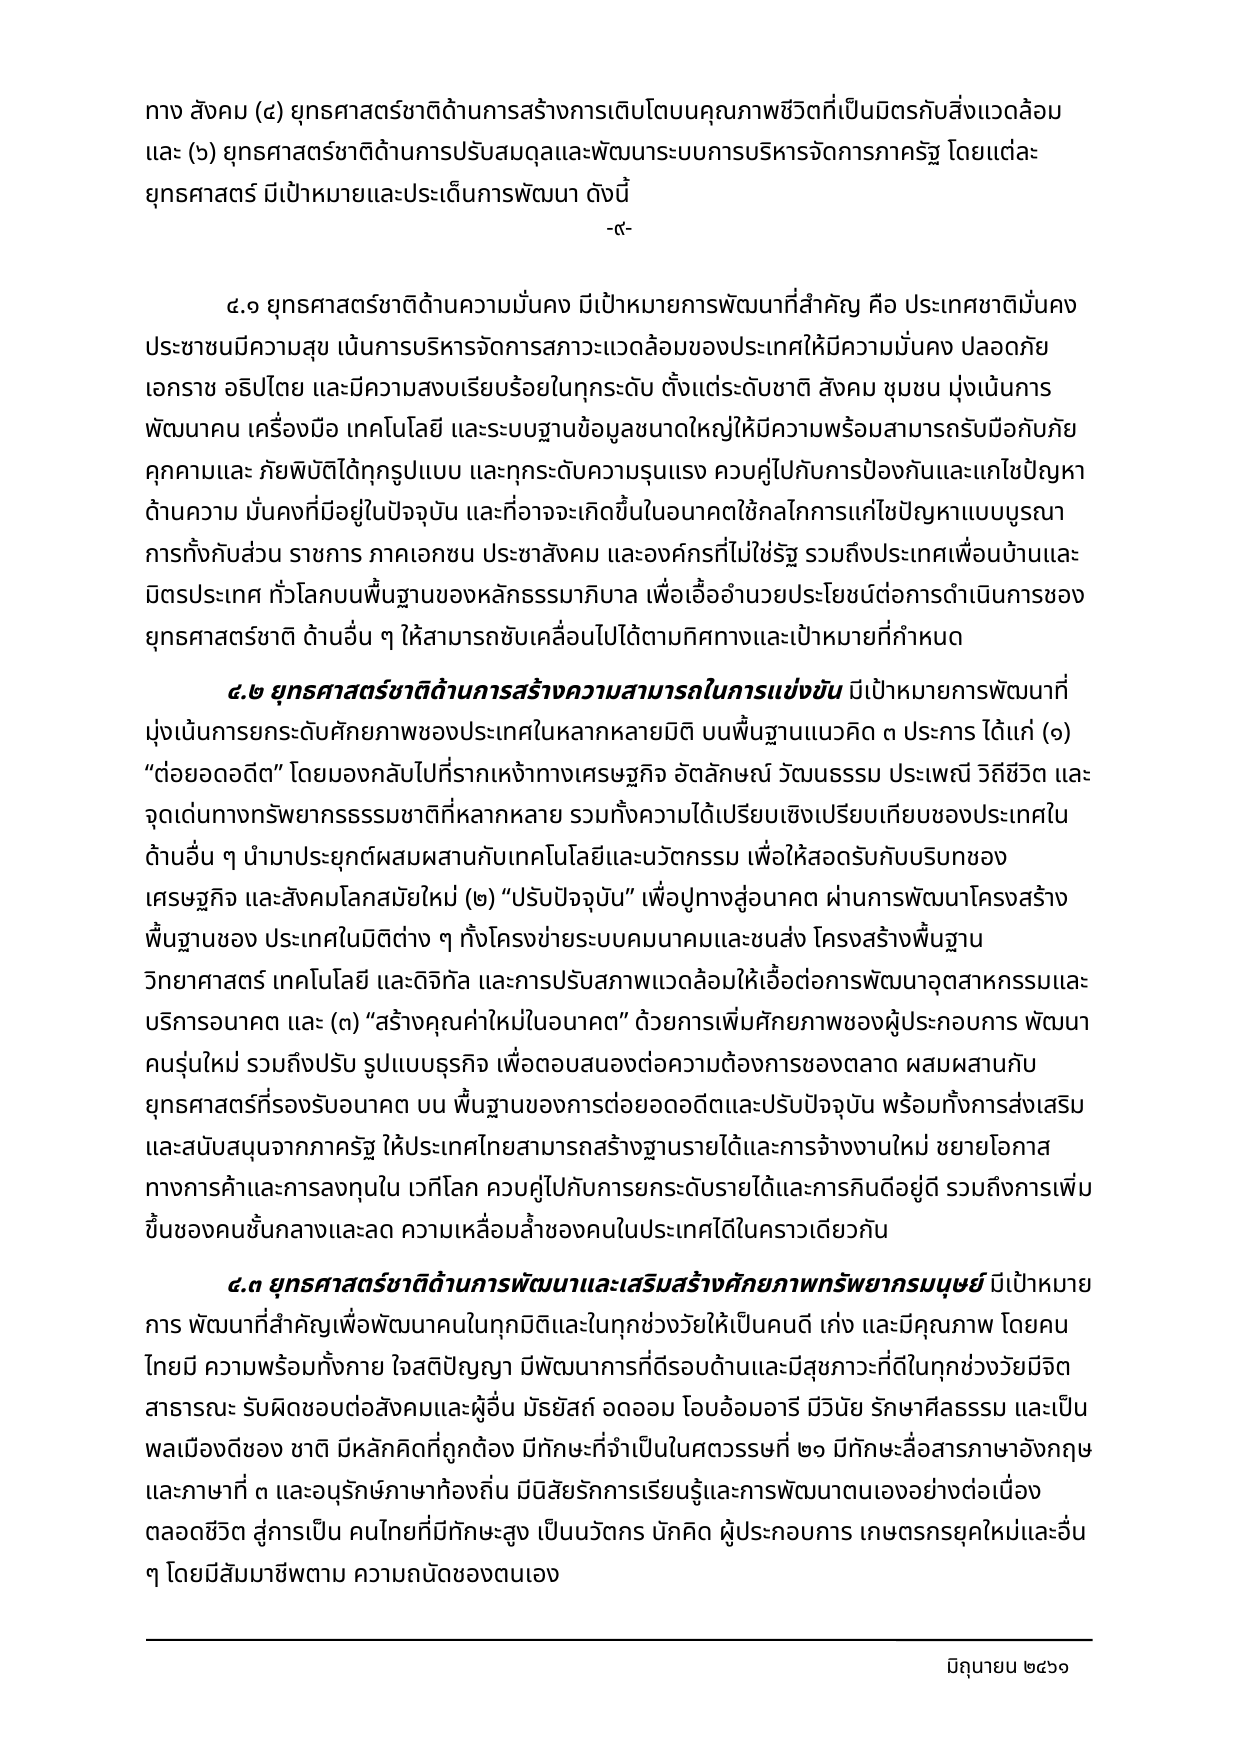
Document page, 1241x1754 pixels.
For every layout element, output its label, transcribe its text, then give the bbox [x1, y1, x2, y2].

text -๙- [144, 210, 1094, 241]
text ๔.๓ ยุทธศาสตร์ชาติด้านการพัฒนาและเสริมสร้างศักยภาพทรัพยากรมนุษย์ มีเป้าหมายการ พัฒนาที่สำคัญเพื่อพัฒนาคนในทุกมิติและในทุกช่วงวัยให้เป็นคนดี เก่ง และมีคุณภาพ โดยคนไทยมี ความพร้อมทั้งกาย ใจสติปัญญา มีพัฒนาการที่ดีรอบด้านและมีสุชภาวะที่ดีในทุกช่วงวัยมีจิตสาธารณะ รับผิดชอบต่อสังคมและผู้อื่น มัธยัสถ์ อดออม โอบอ้อมอารี มีวินัย รักษาศีลธรรม และเป็นพลเมืองดีชอง ชาติ มีหลักคิดที่ถูกต้อง มีทักษะที่จำเป็นในศตวรรษที่ ๒๑ มีทักษะลื่อสารภาษาอังกฤษและภาษาที่ ๓ และอนุรักษ์ภาษาท้องถิ่น มีนิสัยรักการเรียนรู้และการพัฒนาตนเองอย่างต่อเนื่องตลอดชีวิต สู่การเป็น คนไทยที่มีทักษะสูง เป็นนวัตกร นักคิด ผู้ประกอบการ เกษตรกรยุคใหม่และอื่น ๆ โดยมีสัมมาชีพตาม ความถนัดชองตนเอง [144, 1259, 1094, 1591]
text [144, 86, 1094, 210]
text ๔.๑ ยุทธศาสตร์ชาติด้านความมั่นคง มีเป้าหมายการพัฒนาที่สำคัญ คือ ประเทศชาติมั่นคง ประซาซนมีความสุข เน้นการบริหารจัดการสภาวะแวดล้อมของประเทศให้มีความมั่นคง ปลอดภัย เอกราช อธิปไตย และมีความสงบเรียบร้อยในทุกระดับ ตั้งแต่ระดับชาติ สังคม ชุมชน มุ่งเน้นการพัฒนาคน เครื่องมือ เทคโนโลยี และระบบฐานข้อมูลชนาดใหญ่ให้มีความพร้อมสามารถรับมือกับภัยคุกคามและ ภัยพิบัติได้ทุกรูปแบบ และทุกระดับความรุนแรง ควบคู่ไปกับการป้องกันและแกไชป้ญหาด้านความ มั่นคงที่มีอยู่ในปัจจุบัน และที่อาจจะเกิดขึ้นในอนาคตใช้กลไกการแก่ไชปัญหาแบบบูรณาการทั้งกับส่วน ราชการ ภาคเอกซน ประซาสังคม และองค์กรที่ไม่ใช่รัฐ รวมถึงประเทศเพื่อนบ้านและมิตรประเทศ ทั่วโลกบนพื้นฐานของหลักธรรมาภิบาล เพื่อเอื้ออำนวยประโยชน์ต่อการดำเนินการชองยุทธศาสตร์ชาติ ด้านอื่น ๆ ให้สามารถซับเคลื่อนไปได้ตามทิศทางและเป้าหมายที่กำหนด [144, 280, 1094, 653]
text ๔.๒ ยุทธศาสตร์ชาติด้านการสร้างความสามารถในการแข่งขัน มีเป้าหมายการพัฒนาที่ มุ่งเน้นการยกระดับศักยภาพชองประเทศในหลากหลายมิติ บนพื้นฐานแนวคิด ๓ ประการ ได้แก่ (๑) “ต่อยอดอดีต” โดยมองกลับไปที่รากเหง้าทางเศรษฐกิจ อัตลักษณ์ วัฒนธรรม ประเพณี วิถีชีวิต และจุดเด่นทางทรัพยากรธรรมชาติที่หลากหลาย รวมทั้งความได้เปรียบเซิงเปรียบเทียบชองประเทศใน ด้านอื่น ๆ นำมาประยุกต์ผสมผสานกับเทคโนโลยีและนวัตกรรม เพื่อให้สอดรับกับบริบทชองเศรษฐกิจ และสังคมโลกสมัยใหม่ (๒) “ปรับปัจจุบัน” เพื่อปูทางสู่อนาคต ผ่านการพัฒนาโครงสร้างพื้นฐานชอง ประเทศในมิติต่าง ๆ ทั้งโครงข่ายระบบคมนาคมและชนส่ง โครงสร้างพื้นฐานวิทยาศาสตร์ เทคโนโลยี และดิจิทัล และการปรับสภาพแวดล้อมให้เอื้อต่อการพัฒนาอุตสาหกรรมและบริการอนาคต และ (๓) “สร้างคุณค่าใหม่ในอนาคต” ด้วยการเพิ่มศักยภาพชองผู้ประกอบการ พัฒนาคนรุ่นใหม่ รวมถึงปรับ รูปแบบธุรกิจ เพื่อตอบสนองต่อความต้องการชองตลาด ผสมผสานกับยุทธศาสตร์ที่รองรับอนาคต บน พื้นฐานของการต่อยอดอดีตและปรับปัจจุบัน พร้อมทั้งการส่งเสริมและสนับสนุนจากภาครัฐ ให้ประเทศไทยสามารถสร้างฐานรายได้และการจ้างงานใหม่ ชยายโอกาสทางการค้าและการลงทุนใน เวทีโลก ควบคู่ไปกับการยกระดับรายได้และการกินดีอยู่ดี รวมถึงการเพิ่มขึ้นชองคนชั้นกลางและลด ความเหลื่อมลํ้าชองคนในประเทศไดีในคราวเดียวกัน [144, 666, 1094, 1246]
